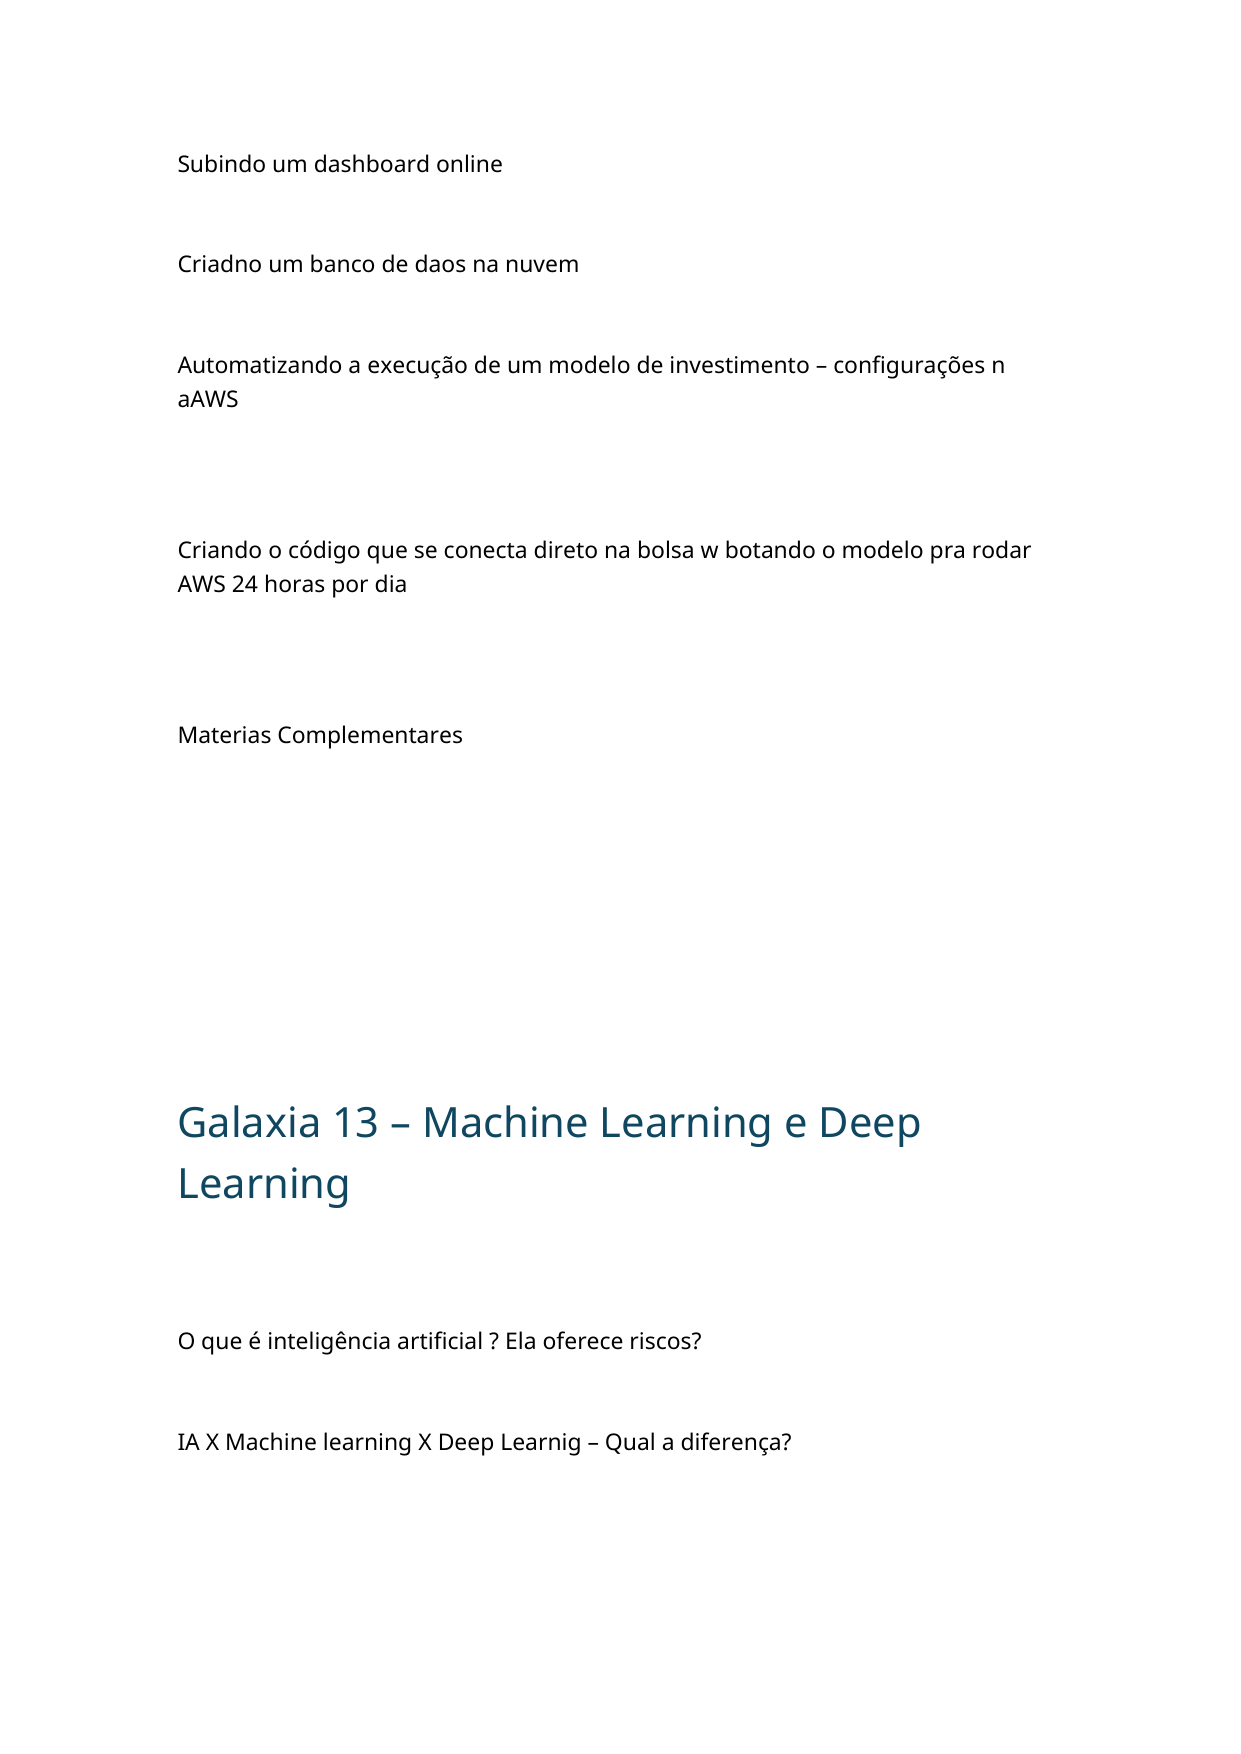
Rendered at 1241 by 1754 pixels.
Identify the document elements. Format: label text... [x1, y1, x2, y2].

text IA X Machine learning X Deep Learnig – Qual a diferença? [177, 1426, 1063, 1457]
text O que é inteligência artificial ? Ela oferece riscos? [177, 1325, 1063, 1356]
text Automatizando a execução de um modelo de investimento – configurações n aAWS [177, 349, 1063, 414]
text Criando o código que se conecta direto na bolsa w botando o modelo pra rodar AWS 24 horas por dia [177, 534, 1063, 599]
text Materias Complementares [177, 719, 1063, 751]
subtitle Galaxia 13 – Machine Learning e Deep Learning [177, 1093, 1063, 1211]
text Criadno um banco de daos na nuvem [177, 248, 1063, 280]
text Subindo um dashboard online [177, 148, 1063, 179]
